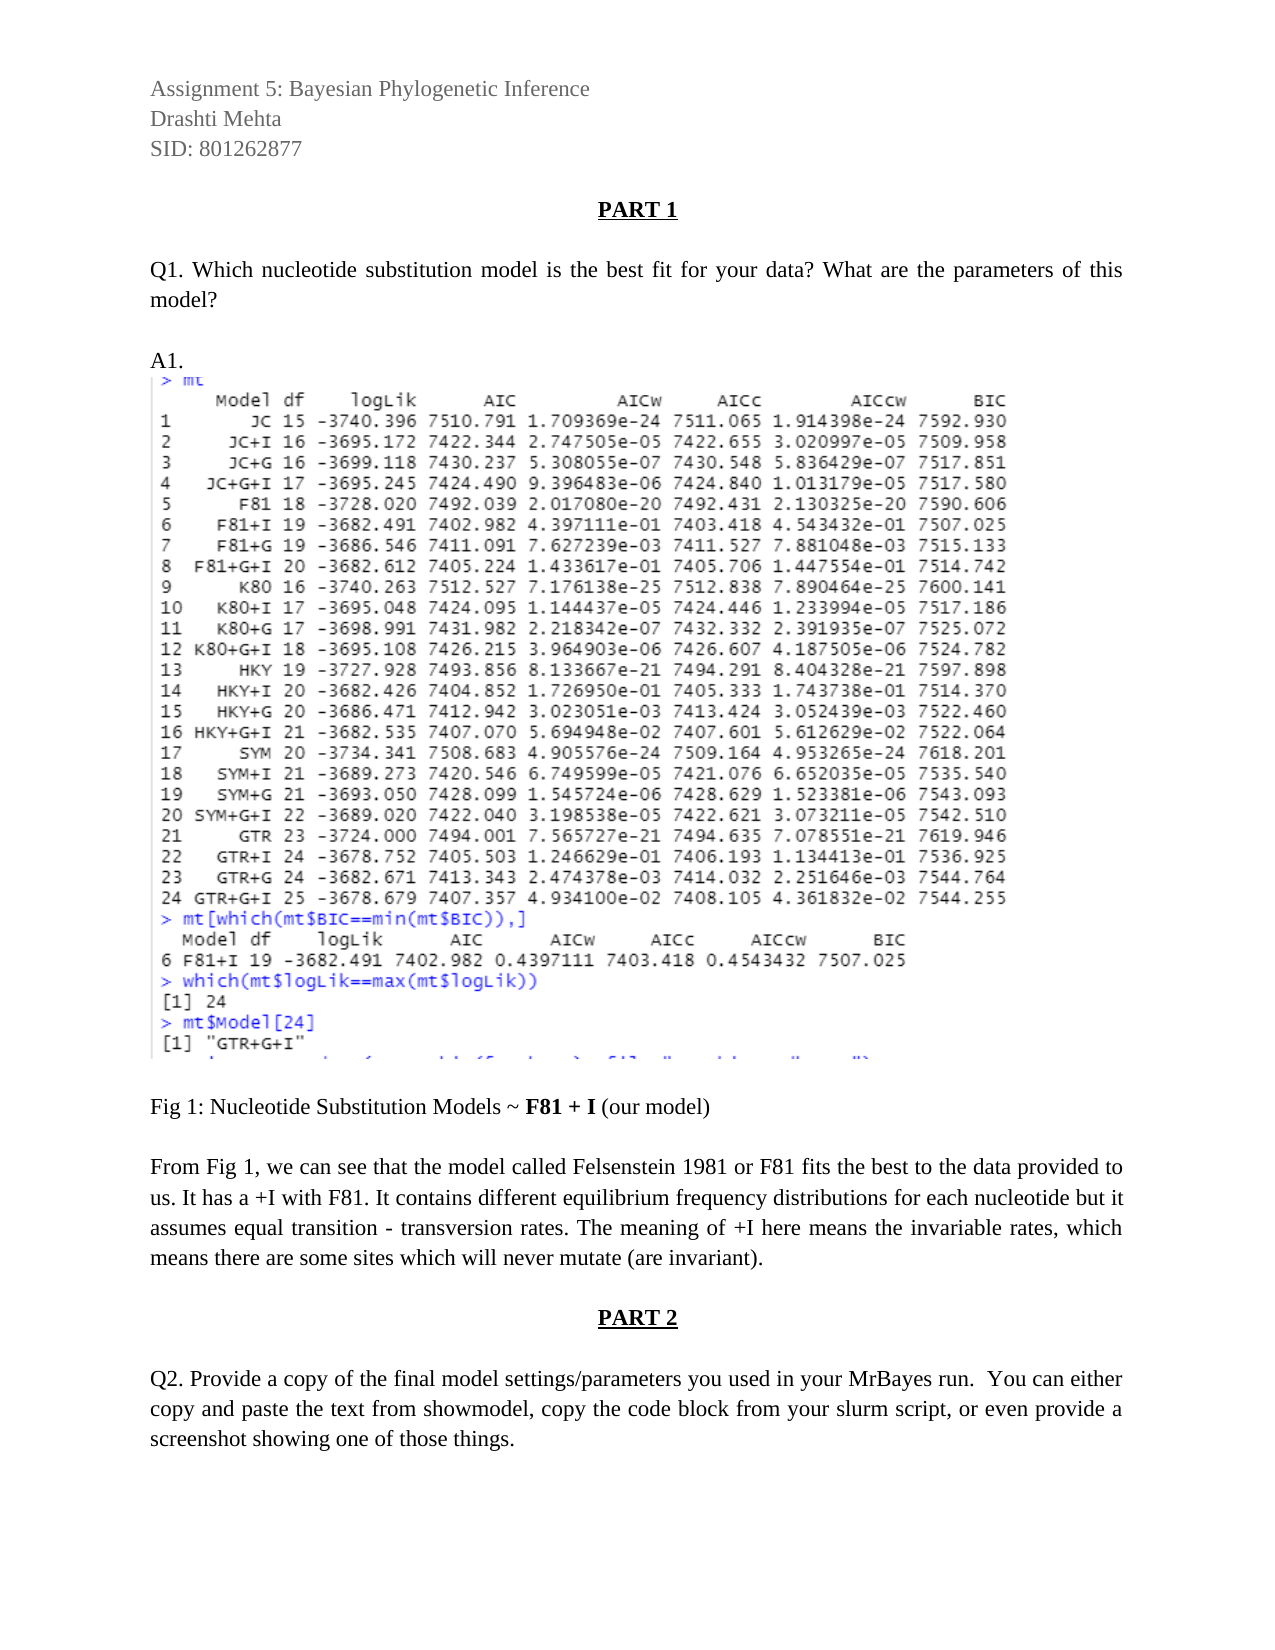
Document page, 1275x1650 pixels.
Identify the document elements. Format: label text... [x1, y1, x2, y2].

text Q1. Which nucleotide substitution model is the best fit for your data? What are the parameters of this model? [150, 256, 1125, 313]
text A1. [150, 347, 1125, 373]
text From Fig 1, we can see that the model called Felsenstein 1981 or F81 fits the best to the data provided to us. It has a +I with F81. It contains different equilibrium frequency distributions for each nucleotide but it assumes equal transition - transversion rates. The meaning of +I here means the invariable rates, which means there are some sites which will never mutate (are invariant). [150, 1153, 1125, 1270]
picture [150, 377, 1022, 1059]
text PART 2 [150, 1304, 1125, 1331]
text Q2. Provide a copy of the final model settings/parameters you used in your MrBayes run. You can either copy and paste the text from showmodel, copy the code block from your slurm script, or even provide a screenshot showing one of those things. [150, 1365, 1125, 1452]
text PART 1 [150, 196, 1125, 222]
text Fig 1: Nucleotide Substitution Models ~ F81 + I (our model) [150, 1093, 1125, 1119]
